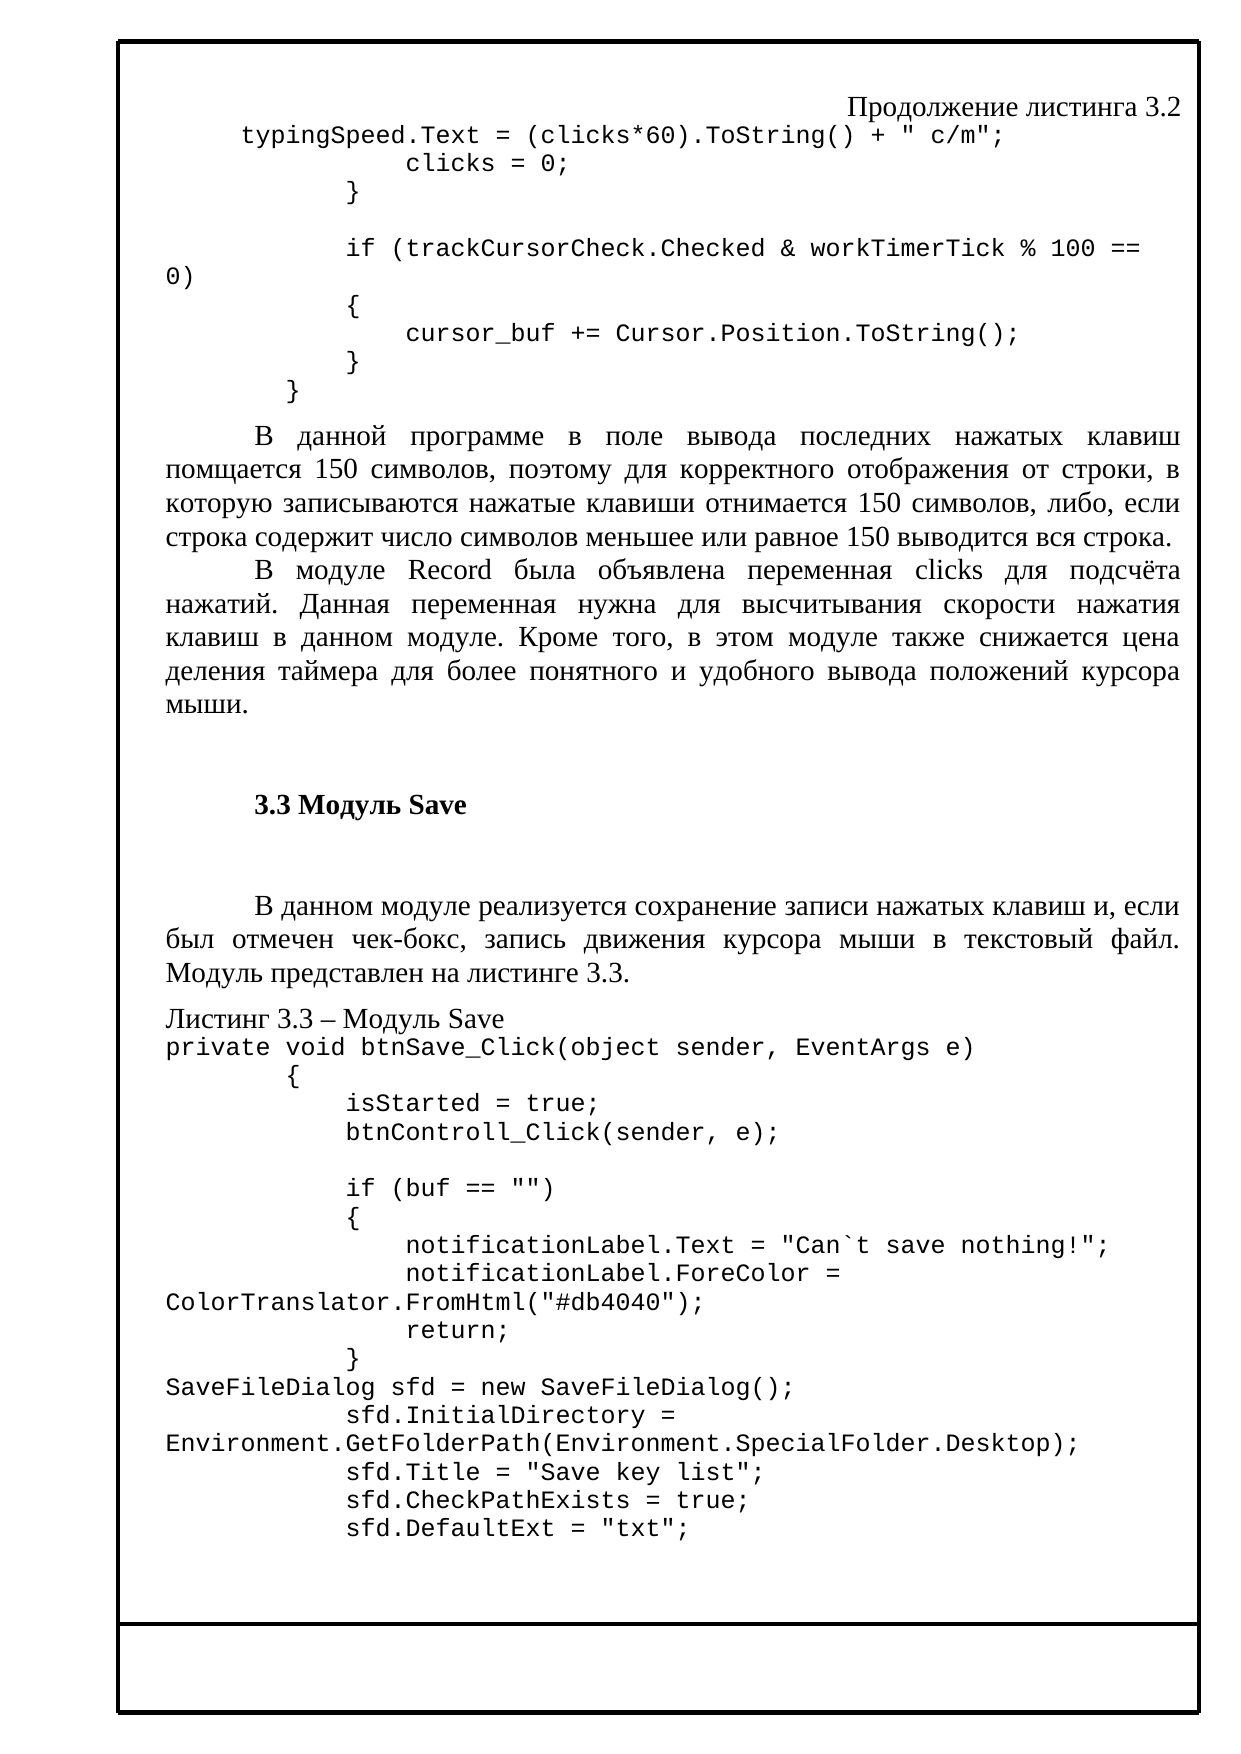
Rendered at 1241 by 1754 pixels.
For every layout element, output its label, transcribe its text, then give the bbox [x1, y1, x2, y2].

text notificationLabel.ForeColor = ColorTranslator.FromHtml("#db4040"); [165, 1261, 1181, 1318]
text if (trackCursorCheck.Checked & workTimerTick % 100 == 0) [165, 236, 1181, 292]
text { [165, 1204, 1181, 1233]
text if (buf == "") [165, 1176, 1181, 1204]
text Листинг 3.3 – Модуль Save [165, 1001, 1181, 1034]
text } [165, 349, 1181, 377]
text isStarted = true; [165, 1091, 1181, 1119]
subtitle 3.3 Модуль Save [165, 787, 1181, 821]
text private void btnSave_Click(object sender, EventArgs e) [165, 1034, 1181, 1063]
text sfd.CheckPathExists = true; [165, 1488, 1181, 1516]
text sfd.InitialDirectory = Environment.GetFolderPath(Environment.SpecialFolder.Desktop); [165, 1403, 1181, 1459]
text } [165, 377, 1181, 406]
text typingSpeed.Text = (clicks*60).ToString() + " c/m"; [165, 122, 1181, 151]
text btnControll_Click(sender, e); [165, 1119, 1181, 1148]
text } [165, 1346, 1181, 1374]
text В данном модуле реализуется сохранение записи нажатых клавиш и, если был отмечен чек-бокс, запись движения курсора мыши в текстовый файл. Модуль представлен на листинге 3.3. [165, 888, 1181, 988]
text notificationLabel.Text = "Can`t save nothing!"; [165, 1233, 1181, 1261]
text cursor_buf += Cursor.Position.ToString(); [165, 321, 1181, 349]
text Продолжение листинга 3.2 [165, 89, 1181, 122]
text sfd.DefaultExt = "txt"; [165, 1516, 1181, 1544]
text } [165, 179, 1181, 207]
text { [165, 292, 1181, 321]
text { [165, 1063, 1181, 1091]
text В модуле Record была объявлена переменная clicks для подсчёта нажатий. Данная переменная нужна для высчитывания скорости нажатия клавиш в данном модуле. Кроме того, в этом модуле также снижается цена деления таймера для более понятного и удобного вывода положений курсора мыши. [165, 552, 1181, 720]
text sfd.Title = "Save key list"; [165, 1459, 1181, 1488]
text SaveFileDialog sfd = new SaveFileDialog(); [165, 1374, 1181, 1403]
text clicks = 0; [165, 151, 1181, 179]
text В данной программе в поле вывода последних нажатых клавиш помщается 150 символов, поэтому для корректного отображения от строки, в которую записываются нажатые клавиши отнимается 150 символов, либо, если строка содержит число символов меньшее или равное 150 выводится вся строка. [165, 418, 1181, 552]
text return; [165, 1318, 1181, 1346]
